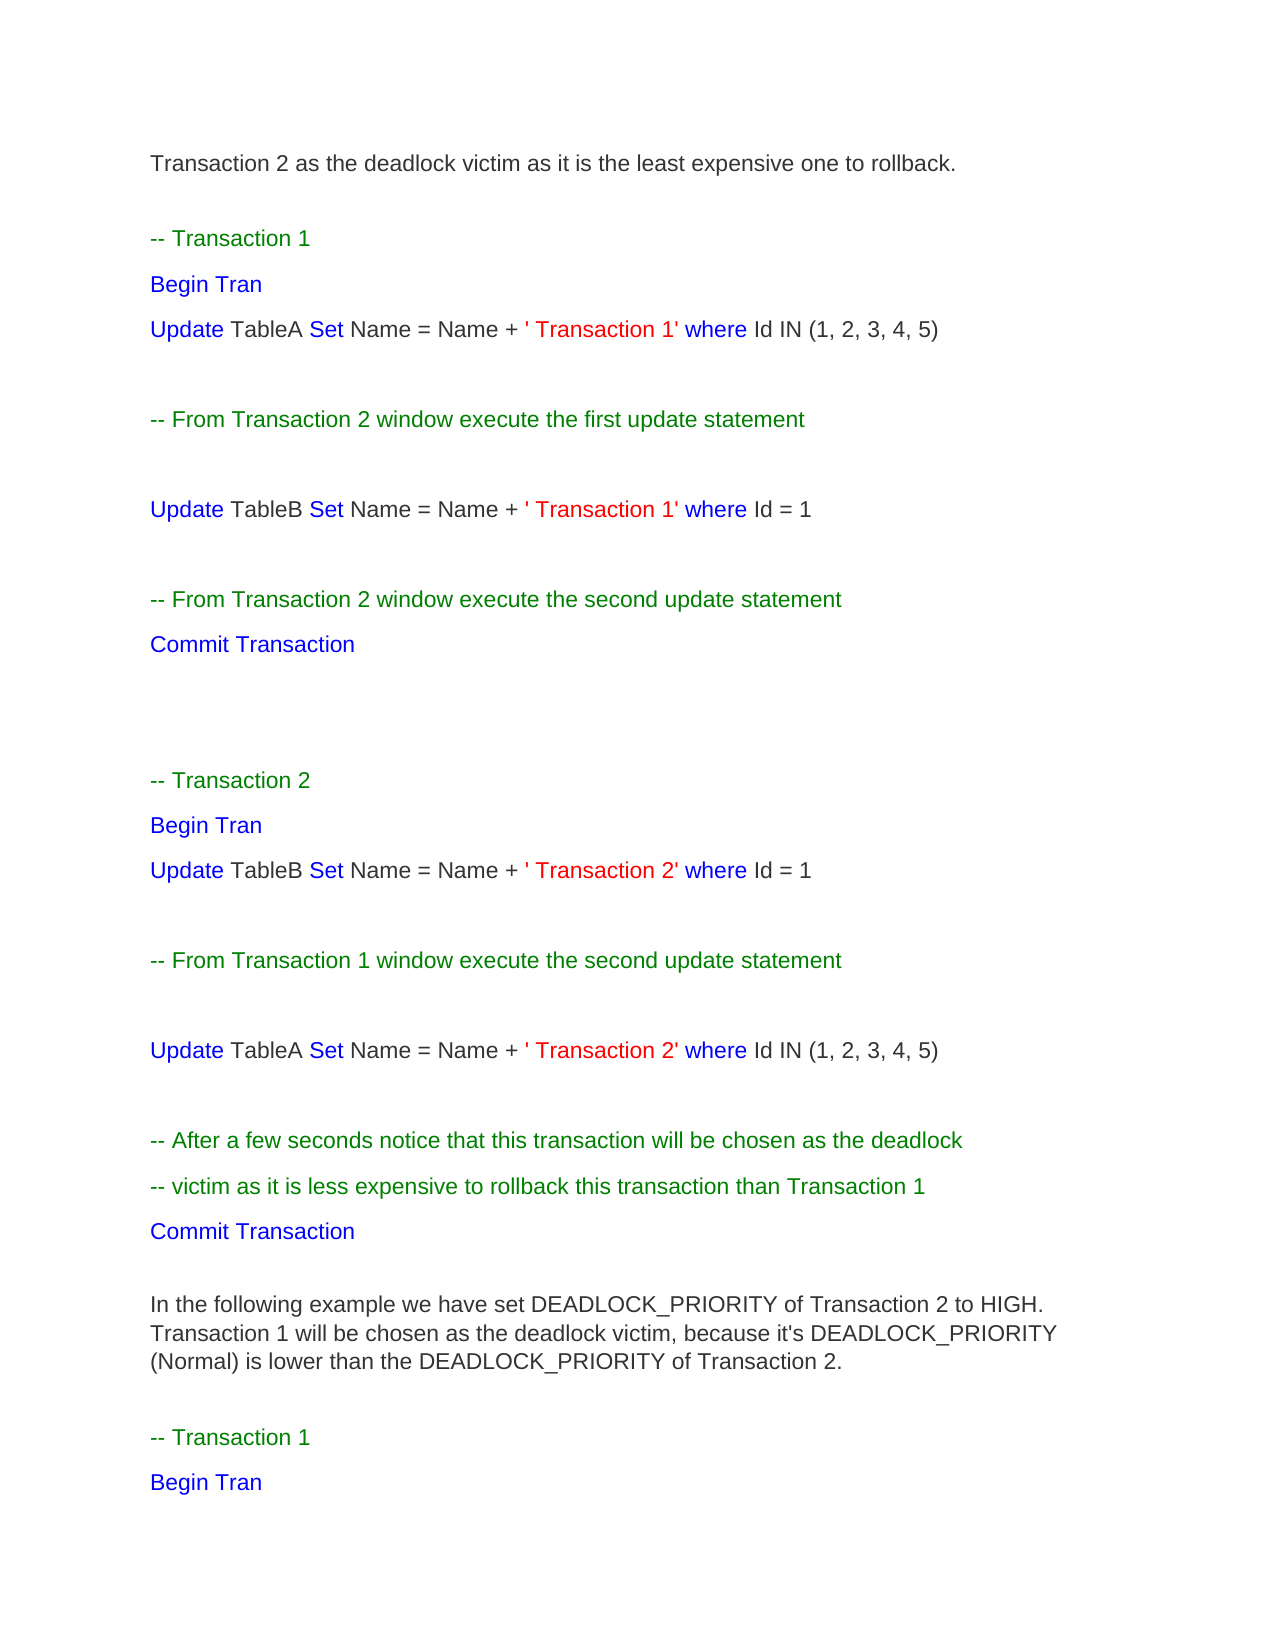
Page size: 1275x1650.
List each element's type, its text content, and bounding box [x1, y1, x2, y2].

text -- Transaction 2 [150, 767, 1125, 793]
text -- After a few seconds notice that this transaction will be chosen as the deadlock [150, 1127, 1125, 1154]
text Update TableB Set Name = Name + ' Transaction 1' where Id = 1 [150, 496, 1125, 522]
text -- From Transaction 1 window execute the second update statement [150, 947, 1125, 973]
text -- Transaction 1 [150, 1423, 1125, 1450]
text -- victim as it is less expensive to rollback this transaction than Transaction 1 [150, 1173, 1125, 1199]
text -- Transaction 1 [150, 225, 1125, 252]
text -- From Transaction 2 window execute the first update statement [150, 406, 1125, 432]
text Update TableB Set Name = Name + ' Transaction 2' where Id = 1 [150, 857, 1125, 883]
text Commit Transaction [150, 1218, 1125, 1244]
text Commit Transaction [150, 631, 1125, 658]
text Begin Tran [150, 271, 1125, 297]
text Begin Tran [150, 812, 1125, 838]
text In the following example we have set DEADLOCK_PRIORITY of Transaction 2 to HIGH. Transaction 1 will be chosen as the deadlock victim, because it's DEADLOCK_PRIORITY (Normal) is lower than the DEADLOCK_PRIORITY of Transaction 2. [150, 1263, 1125, 1405]
text Update TableA Set Name = Name + ' Transaction 1' where Id IN (1, 2, 3, 4, 5) [150, 316, 1125, 342]
text -- From Transaction 2 window execute the second update statement [150, 586, 1125, 613]
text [150, 150, 1125, 207]
text Update TableA Set Name = Name + ' Transaction 2' where Id IN (1, 2, 3, 4, 5) [150, 1037, 1125, 1064]
text Begin Tran [150, 1469, 1125, 1495]
